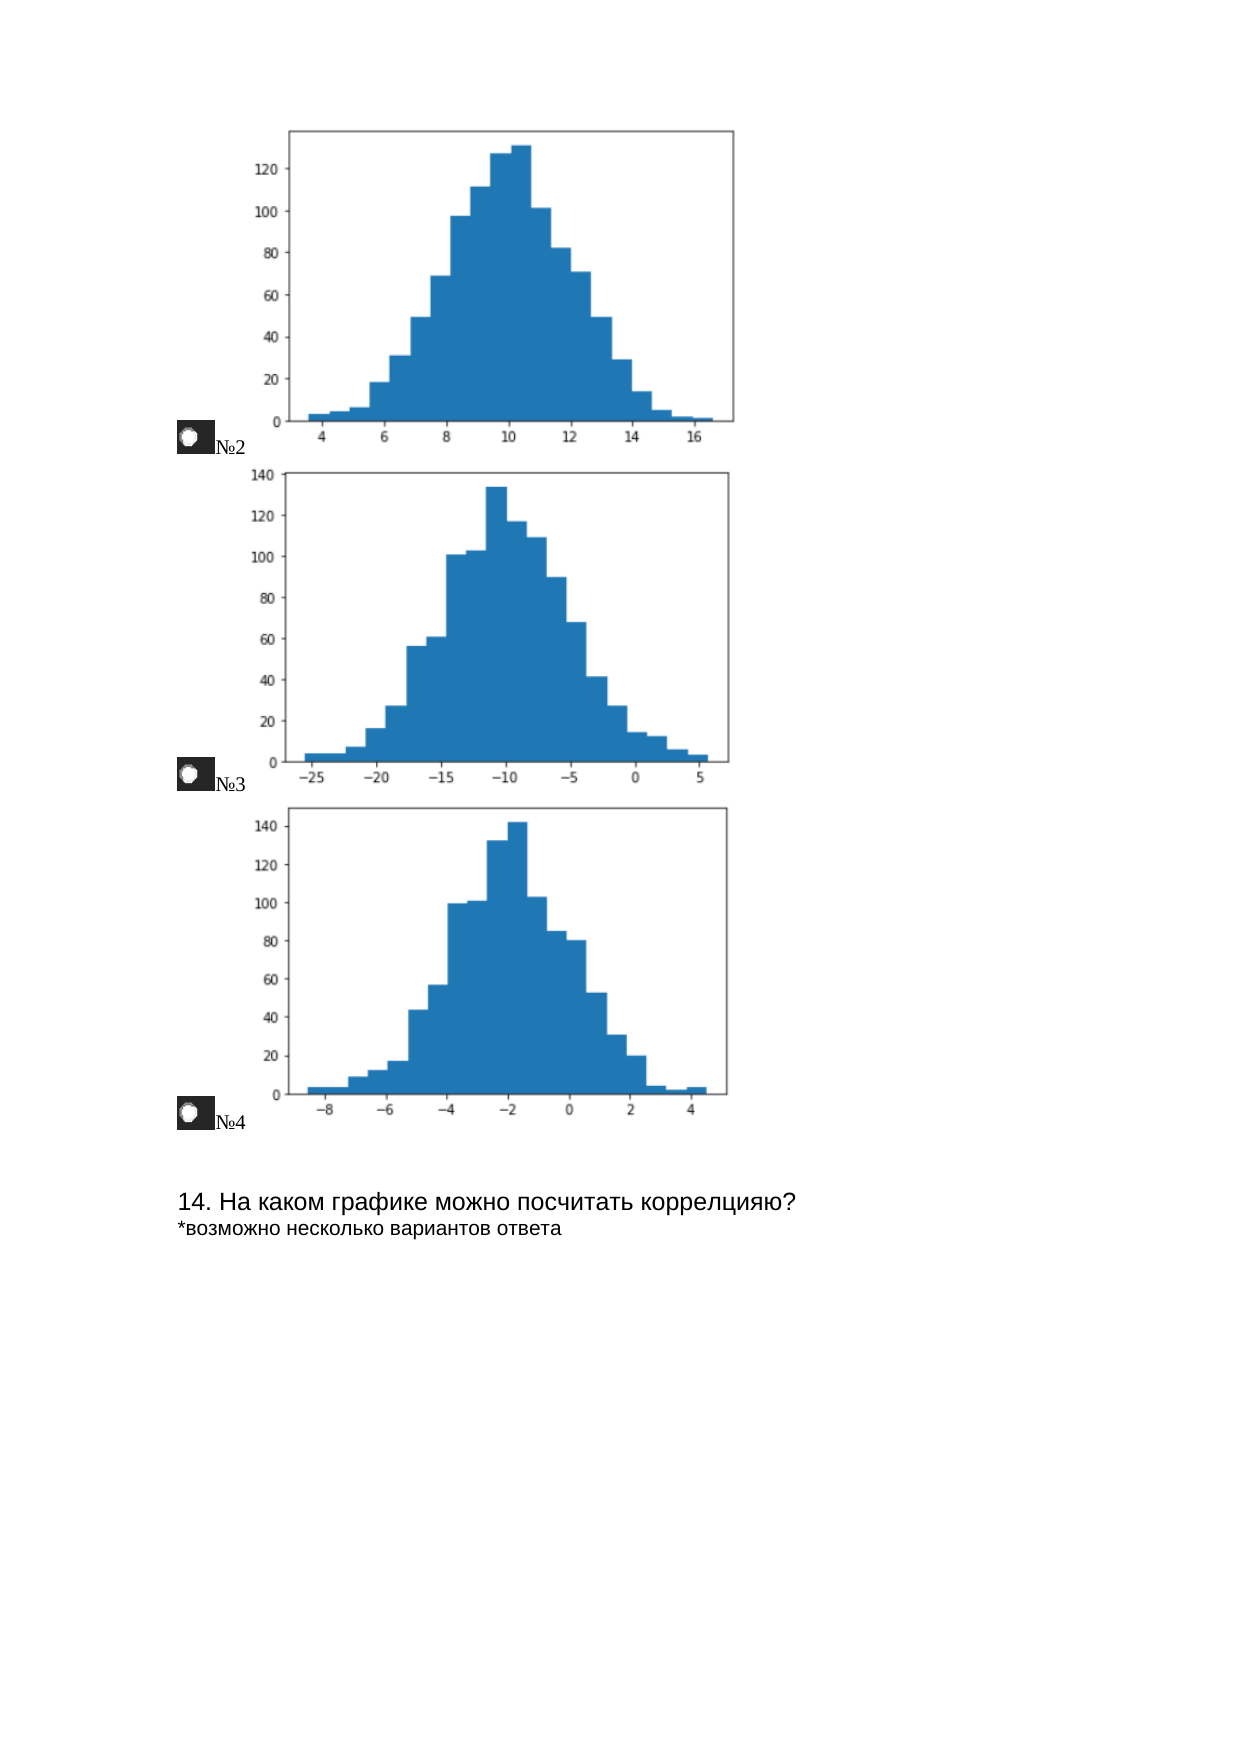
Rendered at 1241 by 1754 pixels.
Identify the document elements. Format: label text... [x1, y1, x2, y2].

text 14. На каком графике можно посчитать коррелцияю? *возможно несколько вариантов ответа [177, 1187, 1152, 1240]
picture [245, 796, 758, 1130]
picture [245, 458, 754, 792]
picture [245, 118, 759, 455]
